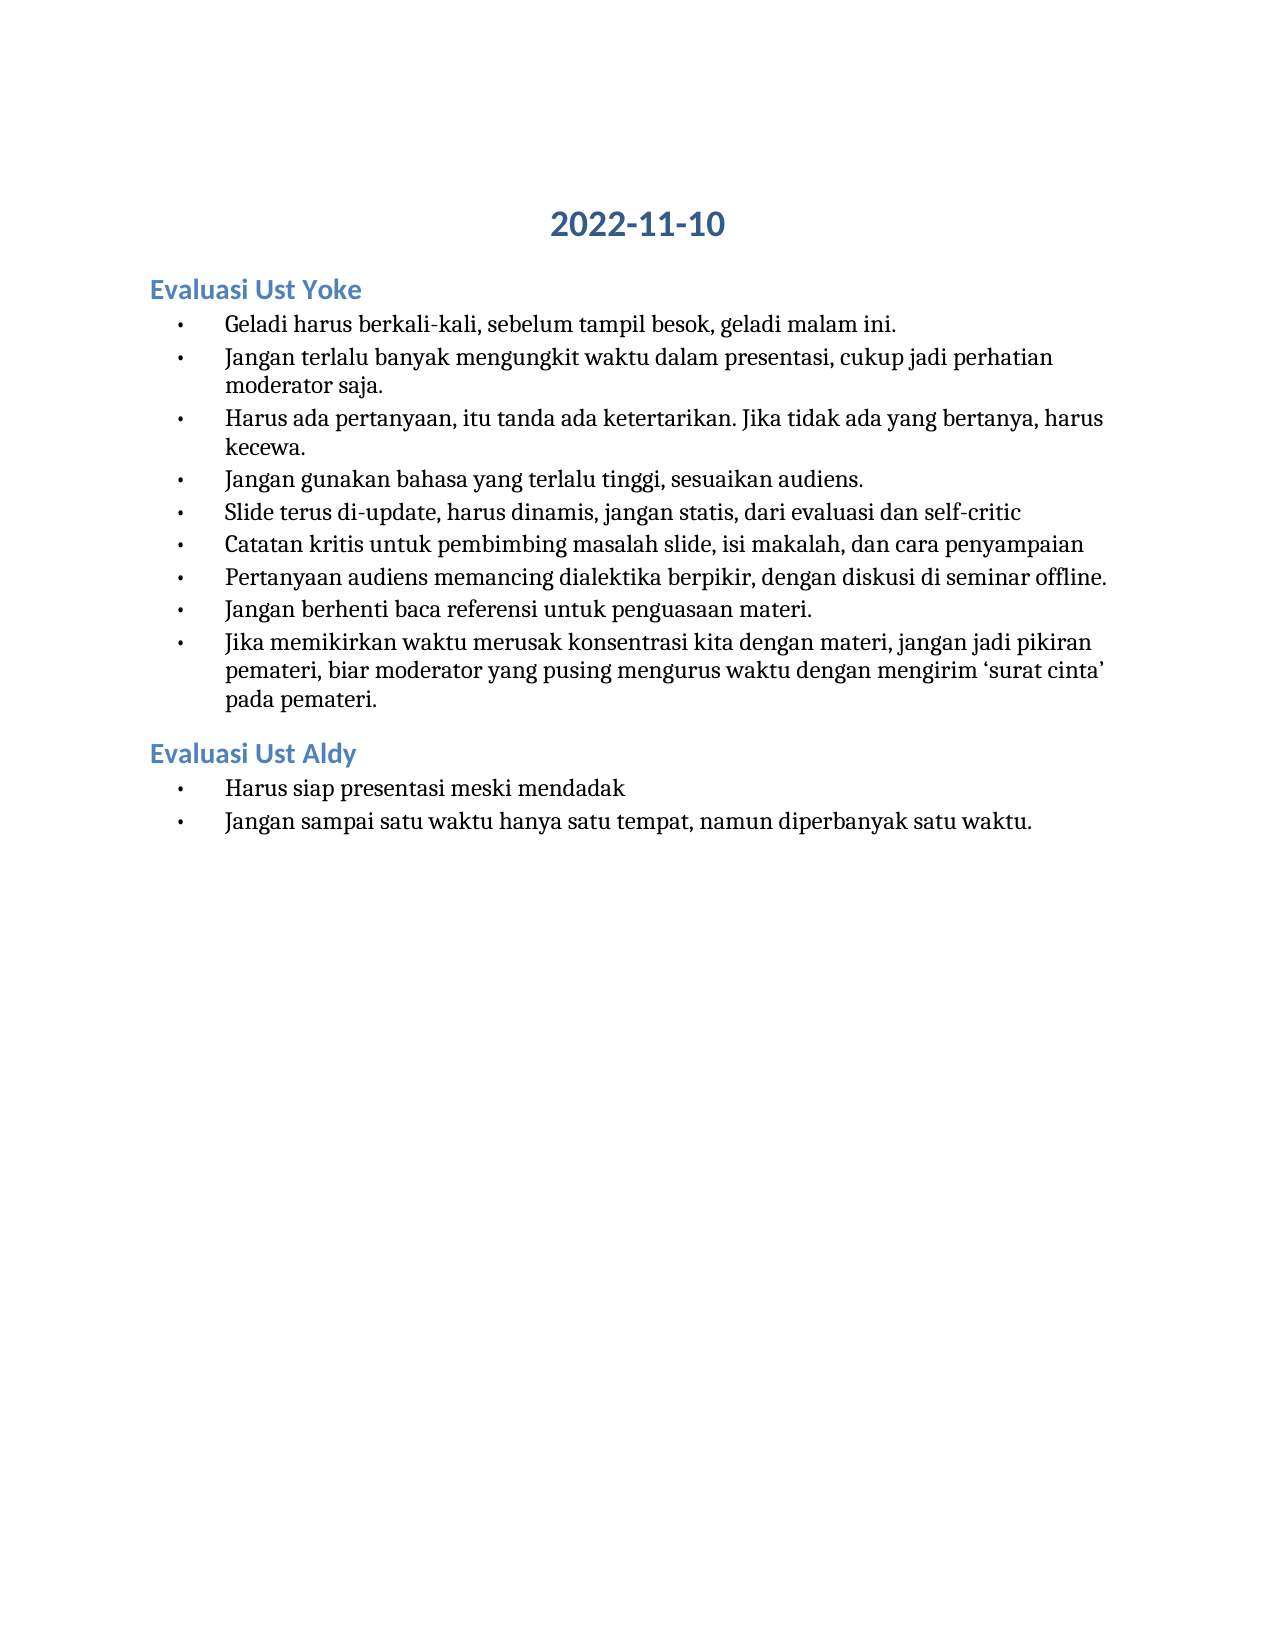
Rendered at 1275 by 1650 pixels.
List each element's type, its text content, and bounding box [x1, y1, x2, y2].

list Jangan berhenti baca referensi untuk penguasaan materi. [175, 595, 1125, 624]
list Harus siap presentasi meski mendadak [175, 774, 1125, 803]
list Jangan terlalu banyak mengungkit waktu dalam presentasi, cukup jadi perhatian moderator saja. [175, 343, 1125, 400]
list Harus ada pertanyaan, itu tanda ada ketertarikan. Jika tidak ada yang bertanya, harus kecewa. [175, 404, 1125, 461]
list Geladi harus berkali-kali, sebelum tampil besok, geladi malam ini. [175, 310, 1125, 339]
list Jangan sampai satu waktu hanya satu tempat, namun diperbanyak satu waktu. [175, 807, 1125, 835]
list Jika memikirkan waktu merusak konsentrasi kita dengan materi, jangan jadi pikiran pemateri, biar moderator yang pusing mengurus waktu dengan mengirim ‘surat cinta’ pada pemateri. [175, 628, 1125, 714]
subtitle Evaluasi Ust Aldy [150, 735, 1125, 770]
title 2022-11-10 [150, 200, 1125, 246]
list Pertanyaan audiens memancing dialektika berpikir, dengan diskusi di seminar offline. [175, 563, 1125, 591]
subtitle Evaluasi Ust Yoke [150, 271, 1125, 306]
list Jangan gunakan bahasa yang terlalu tinggi, sesuaikan audiens. [175, 465, 1125, 494]
list Slide terus di-update, harus dinamis, jangan statis, dari evaluasi dan self-critic [175, 498, 1125, 526]
list Catatan kritis untuk pembimbing masalah slide, isi makalah, dan cara penyampaian [175, 530, 1125, 559]
